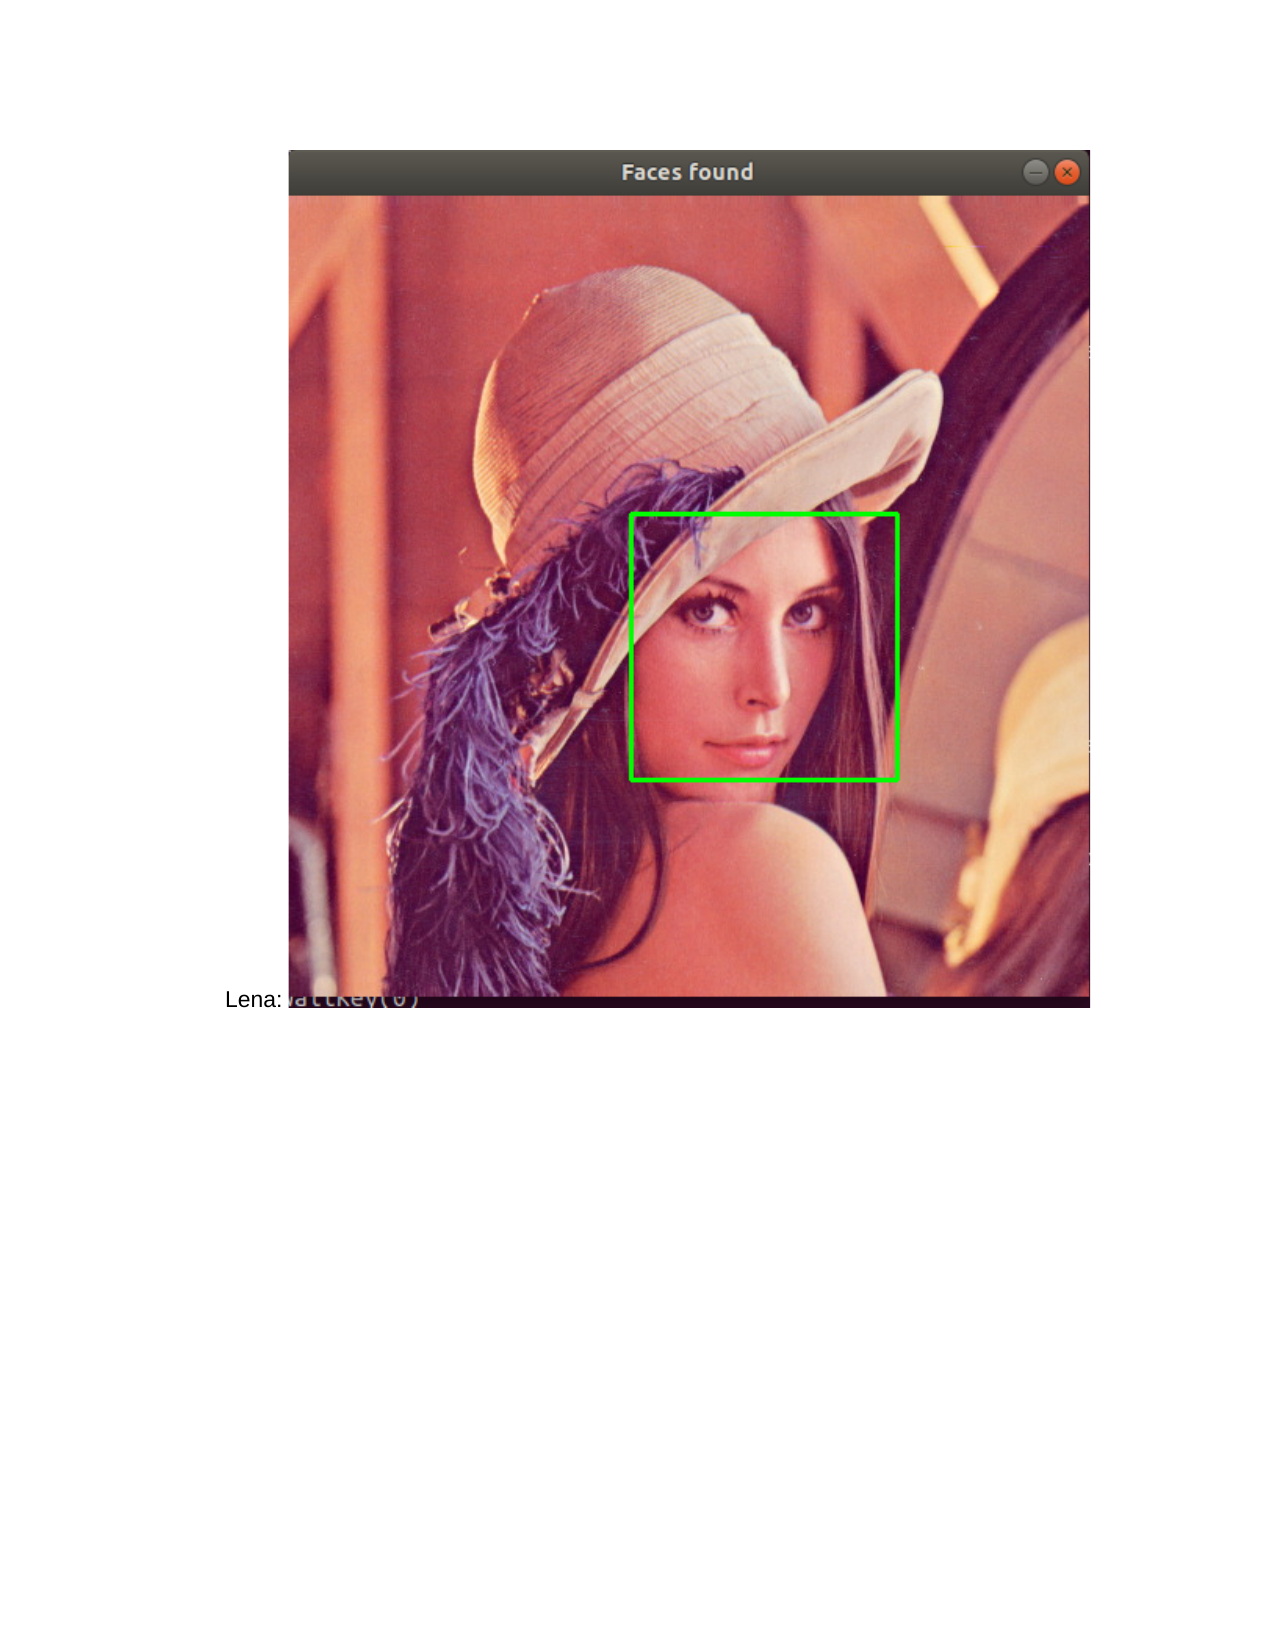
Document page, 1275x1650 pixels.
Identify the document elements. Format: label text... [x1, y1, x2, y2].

picture [288, 150, 1091, 1008]
